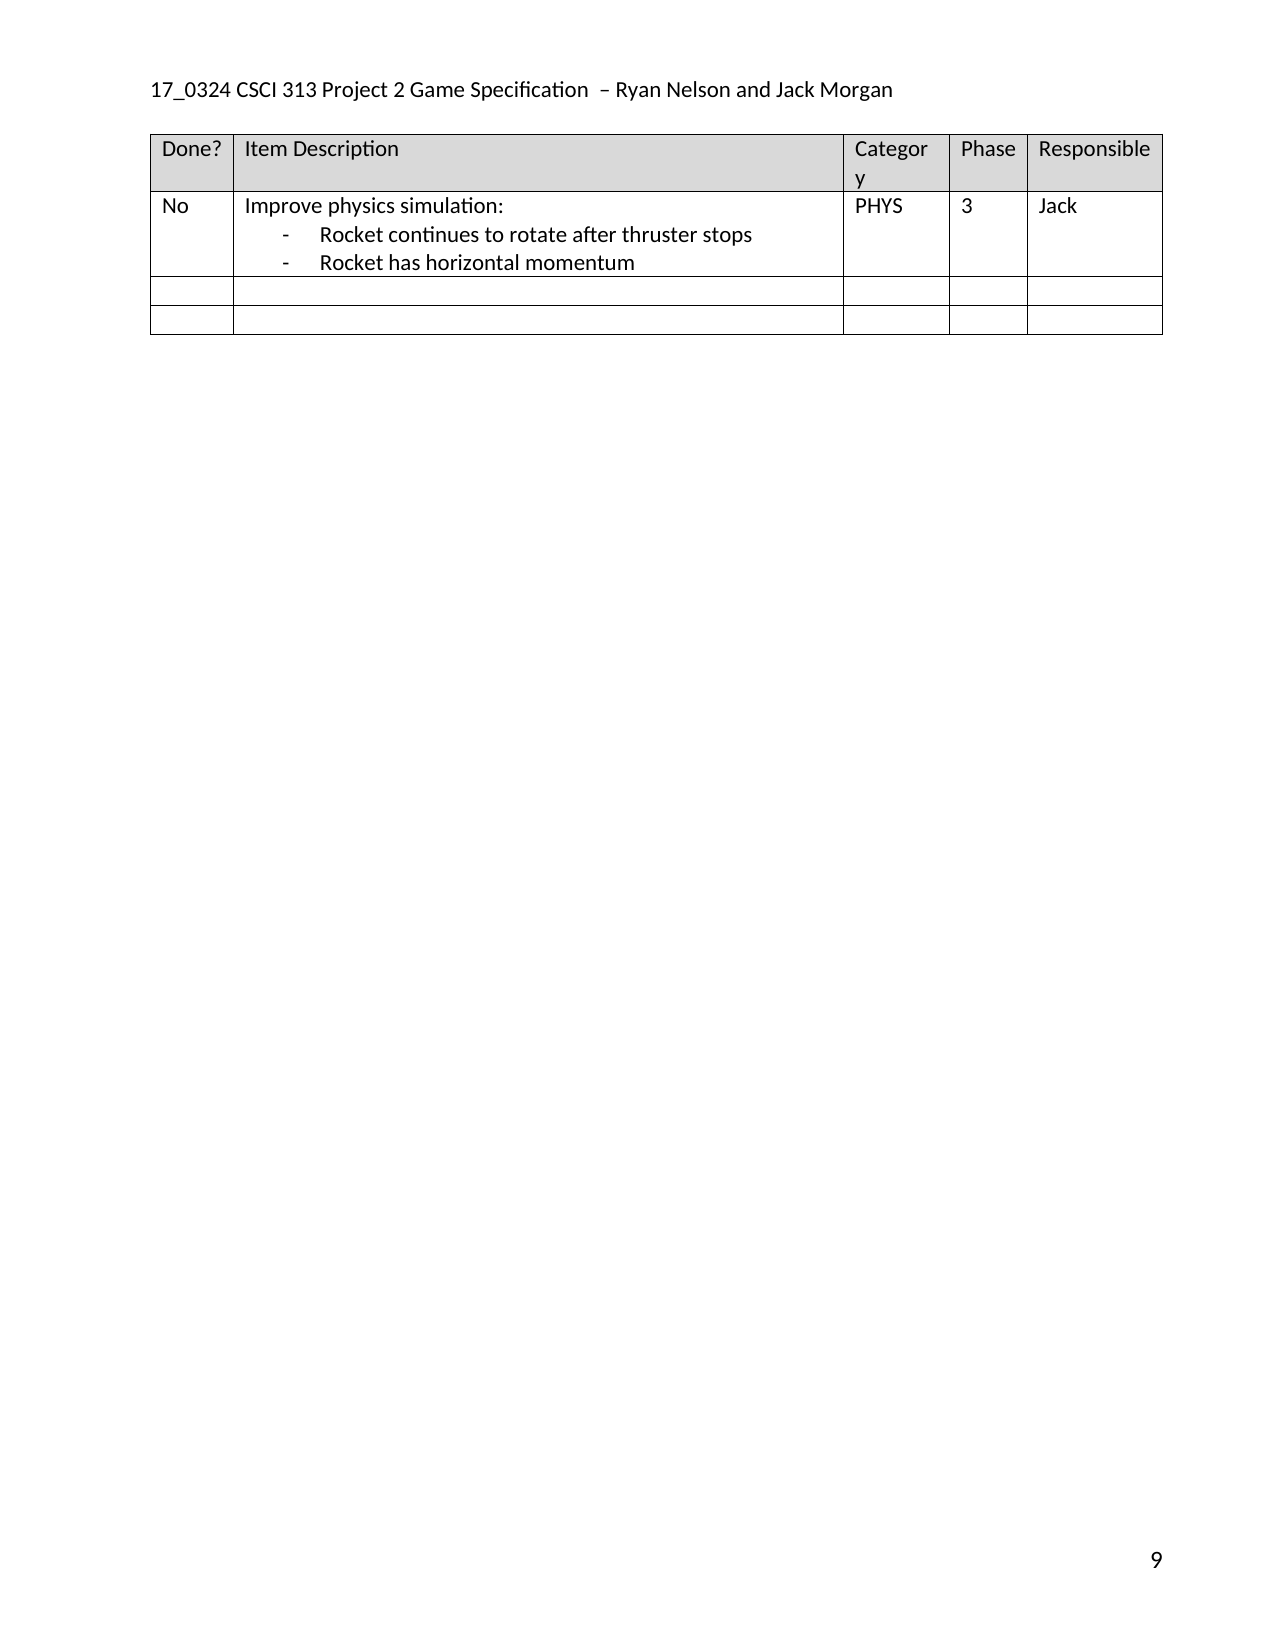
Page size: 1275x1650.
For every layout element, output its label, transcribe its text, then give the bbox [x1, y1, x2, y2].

table_header Responsible [1028, 135, 1162, 191]
table_cell Jack [1028, 192, 1162, 276]
table_cell [234, 277, 843, 305]
table_header Done? [151, 135, 233, 191]
table_header Phase [950, 135, 1027, 191]
table_cell [844, 306, 949, 334]
table_header Item Description [234, 135, 843, 191]
table_header Category [844, 135, 949, 191]
table_cell [1028, 306, 1162, 334]
table_cell No [151, 192, 233, 276]
table_cell [1028, 277, 1162, 305]
table_cell 3 [950, 192, 1027, 276]
table_cell Improve physics simulation: Rocket continues to rotate after thruster stops Rocket has horizontal momentum [234, 192, 843, 276]
table_cell [151, 306, 233, 334]
table_cell [234, 306, 843, 334]
table_cell [151, 277, 233, 305]
table_cell [950, 306, 1027, 334]
table_cell [950, 277, 1027, 305]
table_cell PHYS [844, 192, 949, 276]
table_cell [844, 277, 949, 305]
